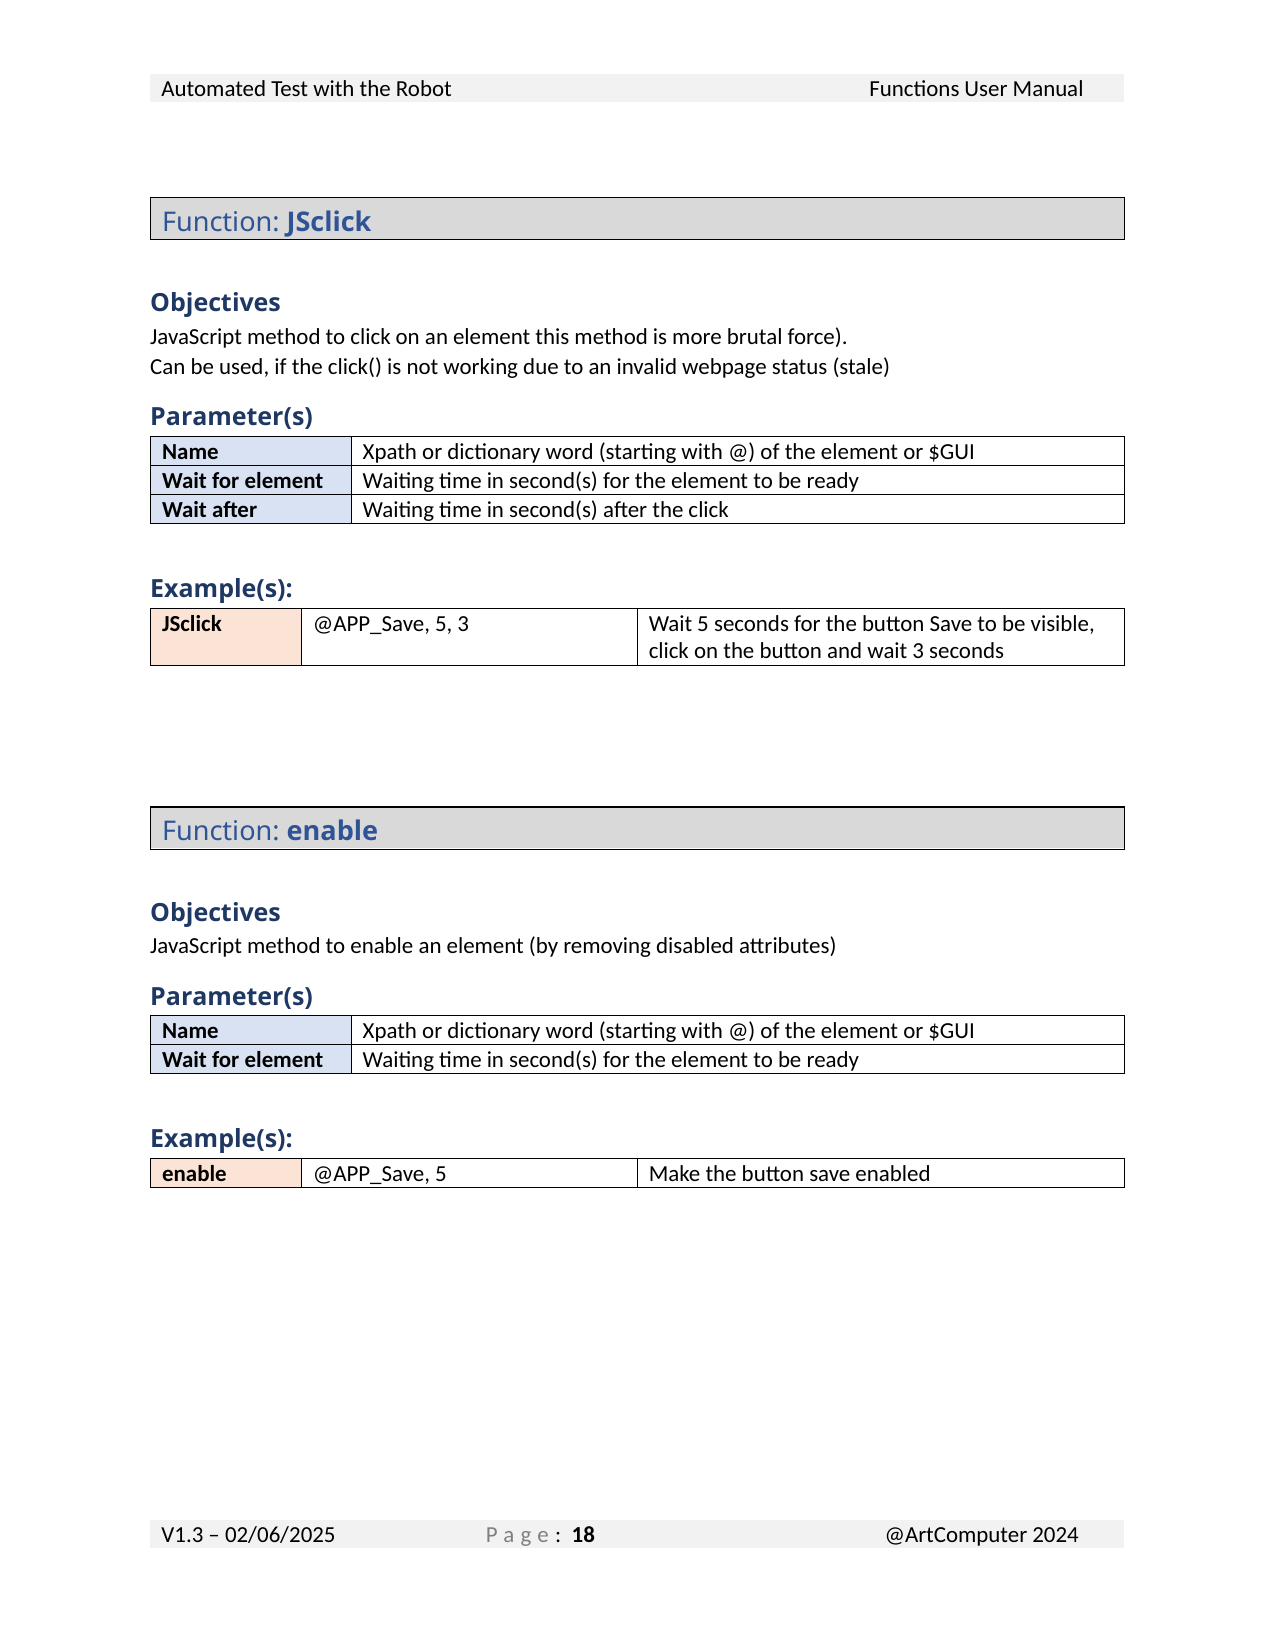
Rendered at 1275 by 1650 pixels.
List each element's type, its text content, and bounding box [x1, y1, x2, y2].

table_header Name [151, 437, 351, 465]
subtitle Example(s): [150, 1121, 1125, 1155]
table_cell Wait for element [151, 466, 351, 494]
table_cell Wait after [151, 495, 351, 523]
table_header Wait 5 seconds for the button Save to be visible, click on the button and wait 3 seconds [638, 609, 1124, 665]
subtitle Objectives [150, 894, 1125, 929]
text JavaScript method to enable an element (by removing disabled attributes) [150, 931, 1125, 959]
table_cell Wait for element [151, 1045, 351, 1073]
table_header Xpath or dictionary word (starting with @) of the element or $GUI [352, 437, 1124, 465]
table_header JSclick [151, 609, 301, 665]
table_header Name [151, 1016, 351, 1044]
table_header Xpath or dictionary word (starting with @) of the element or $GUI [352, 1016, 1124, 1044]
table_cell Waiting time in second(s) for the element to be ready [352, 1045, 1124, 1073]
table_header @APP_Save, 5, 3 [302, 609, 637, 665]
table_header Function: enable [151, 808, 1124, 848]
subtitle Objectives [150, 285, 1125, 319]
subtitle Parameter(s) [150, 978, 1125, 1012]
table_header Make the button save enabled [638, 1159, 1124, 1187]
text JavaScript method to click on an element this method is more brutal force). Can be used, if the click() is not working due to an invalid webpage status (stale) [150, 322, 1125, 380]
table_cell Waiting time in second(s) after the click [352, 495, 1124, 523]
table_header Function: JSclick [151, 198, 1124, 239]
table_cell Waiting time in second(s) for the element to be ready [352, 466, 1124, 494]
table_header @APP_Save, 5 [302, 1159, 637, 1187]
subtitle Example(s): [150, 571, 1125, 605]
table_header enable [151, 1159, 301, 1187]
subtitle Parameter(s) [150, 399, 1125, 433]
